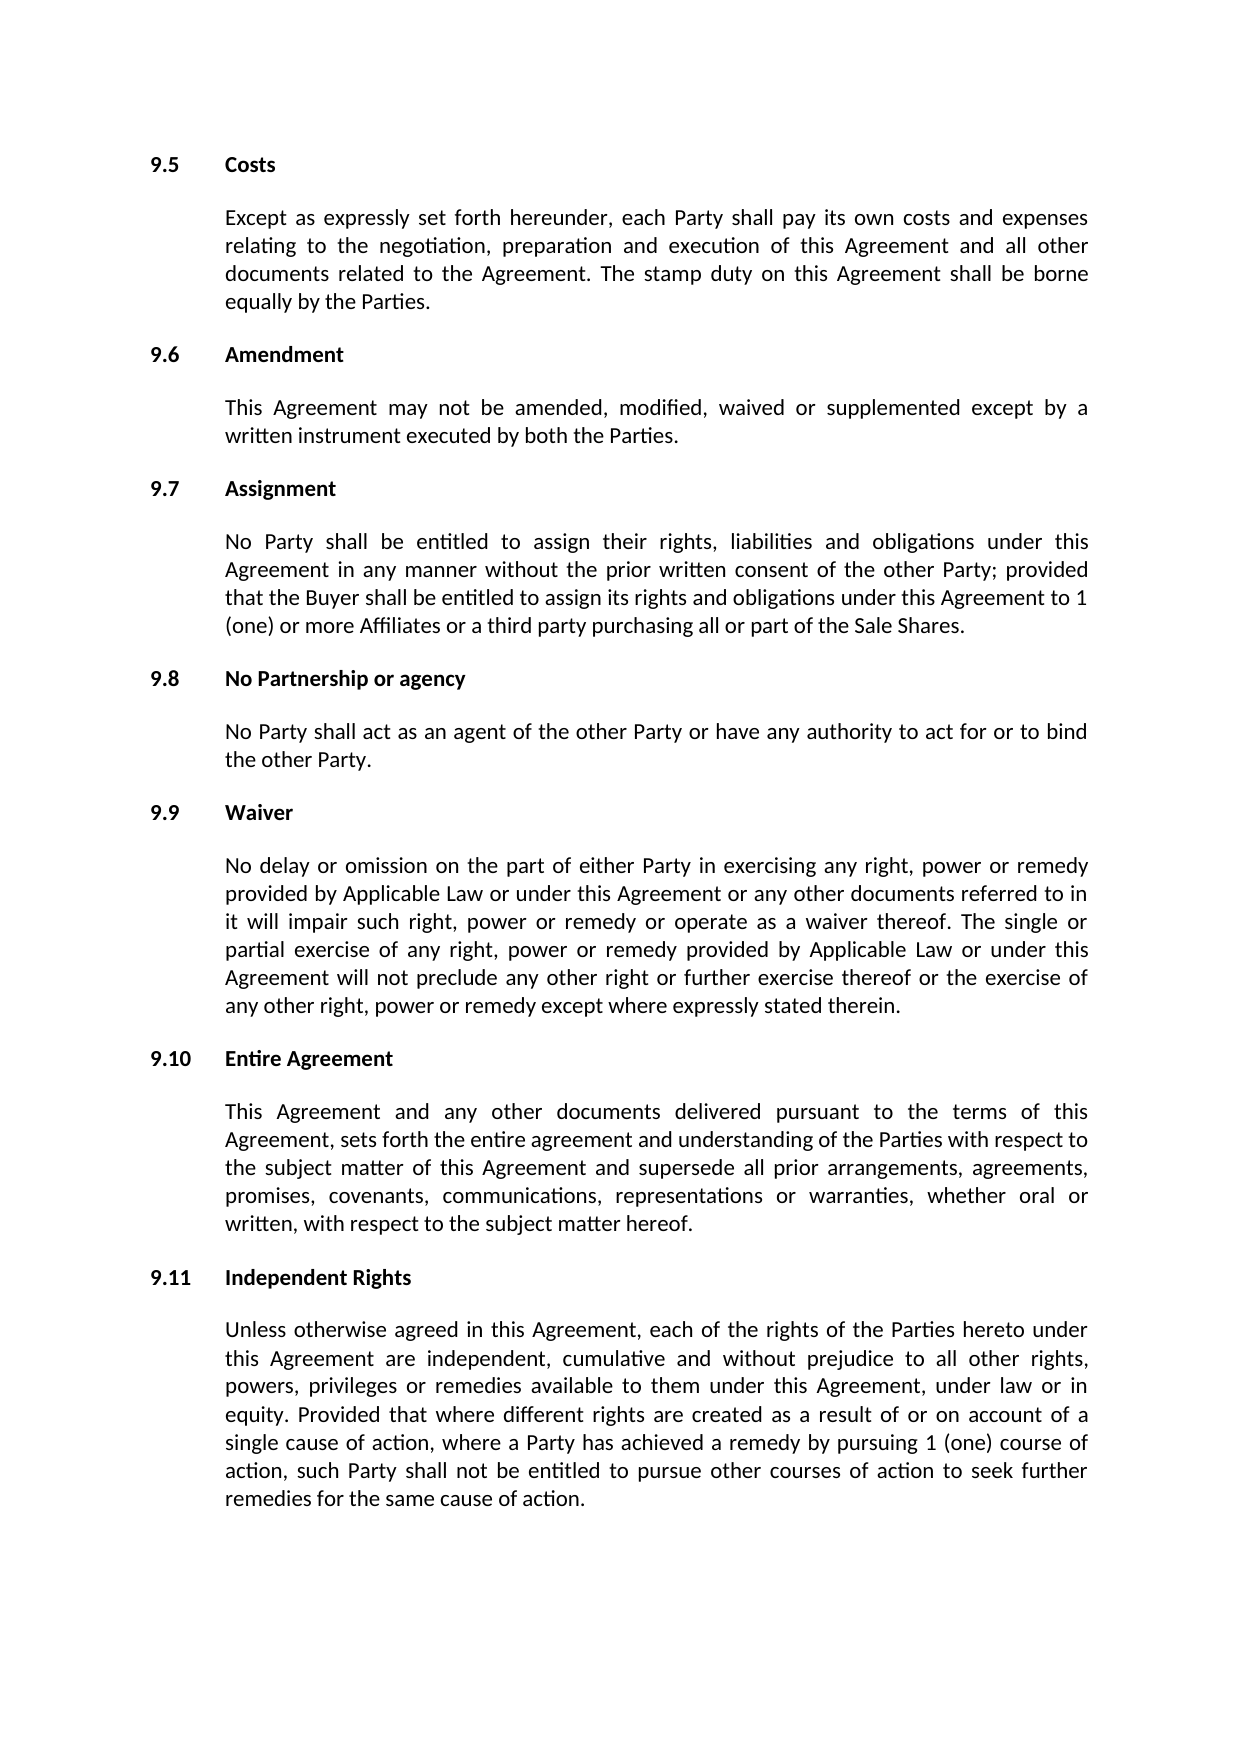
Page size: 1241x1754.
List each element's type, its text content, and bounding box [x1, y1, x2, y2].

subtitle Assignment [150, 474, 1090, 502]
subtitle Unless otherwise agreed in this Agreement, each of the rights of the Parties hereto under this Agreement are independent, cumulative and without prejudice to all other rights, powers, privileges or remedies available to them under this Agreement, under law or in equity. Provided that where different rights are created as a result of or on account of a single cause of action, where a Party has achieved a remedy by pursuing 1 (one) course of action, such Party shall not be entitled to pursue other courses of action to seek further remedies for the same cause of action. [225, 1316, 1090, 1512]
subtitle No delay or omission on the part of either Party in exercising any right, power or remedy provided by Applicable Law or under this Agreement or any other documents referred to in it will impair such right, power or remedy or operate as a waiver thereof. The single or partial exercise of any right, power or remedy provided by Applicable Law or under this Agreement will not preclude any other right or further exercise thereof or the exercise of any other right, power or remedy except where expressly stated therein. [225, 851, 1090, 1019]
subtitle Waiver [150, 798, 1090, 826]
subtitle Independent Rights [150, 1263, 1090, 1291]
subtitle No Party shall be entitled to assign their rights, liabilities and obligations under this Agreement in any manner without the prior written consent of the other Party; provided that the Buyer shall be entitled to assign its rights and obligations under this Agreement to 1 (one) or more Affiliates or a third party purchasing all or part of the Sale Shares. [225, 527, 1090, 639]
subtitle This Agreement may not be amended, modified, waived or supplemented except by a written instrument executed by both the Parties. [225, 393, 1090, 449]
subtitle Costs [150, 150, 1090, 178]
subtitle This Agreement and any other documents delivered pursuant to the terms of this Agreement, sets forth the entire agreement and understanding of the Parties with respect to the subject matter of this Agreement and supersede all prior arrangements, agreements, promises, covenants, communications, representations or warranties, whether oral or written, with respect to the subject matter hereof. [225, 1097, 1090, 1238]
subtitle No Party shall act as an agent of the other Party or have any authority to act for or to bind the other Party. [225, 717, 1090, 773]
subtitle Amendment [150, 340, 1090, 368]
subtitle No Partnership or agency [150, 664, 1090, 692]
subtitle Entire Agreement [150, 1044, 1090, 1072]
